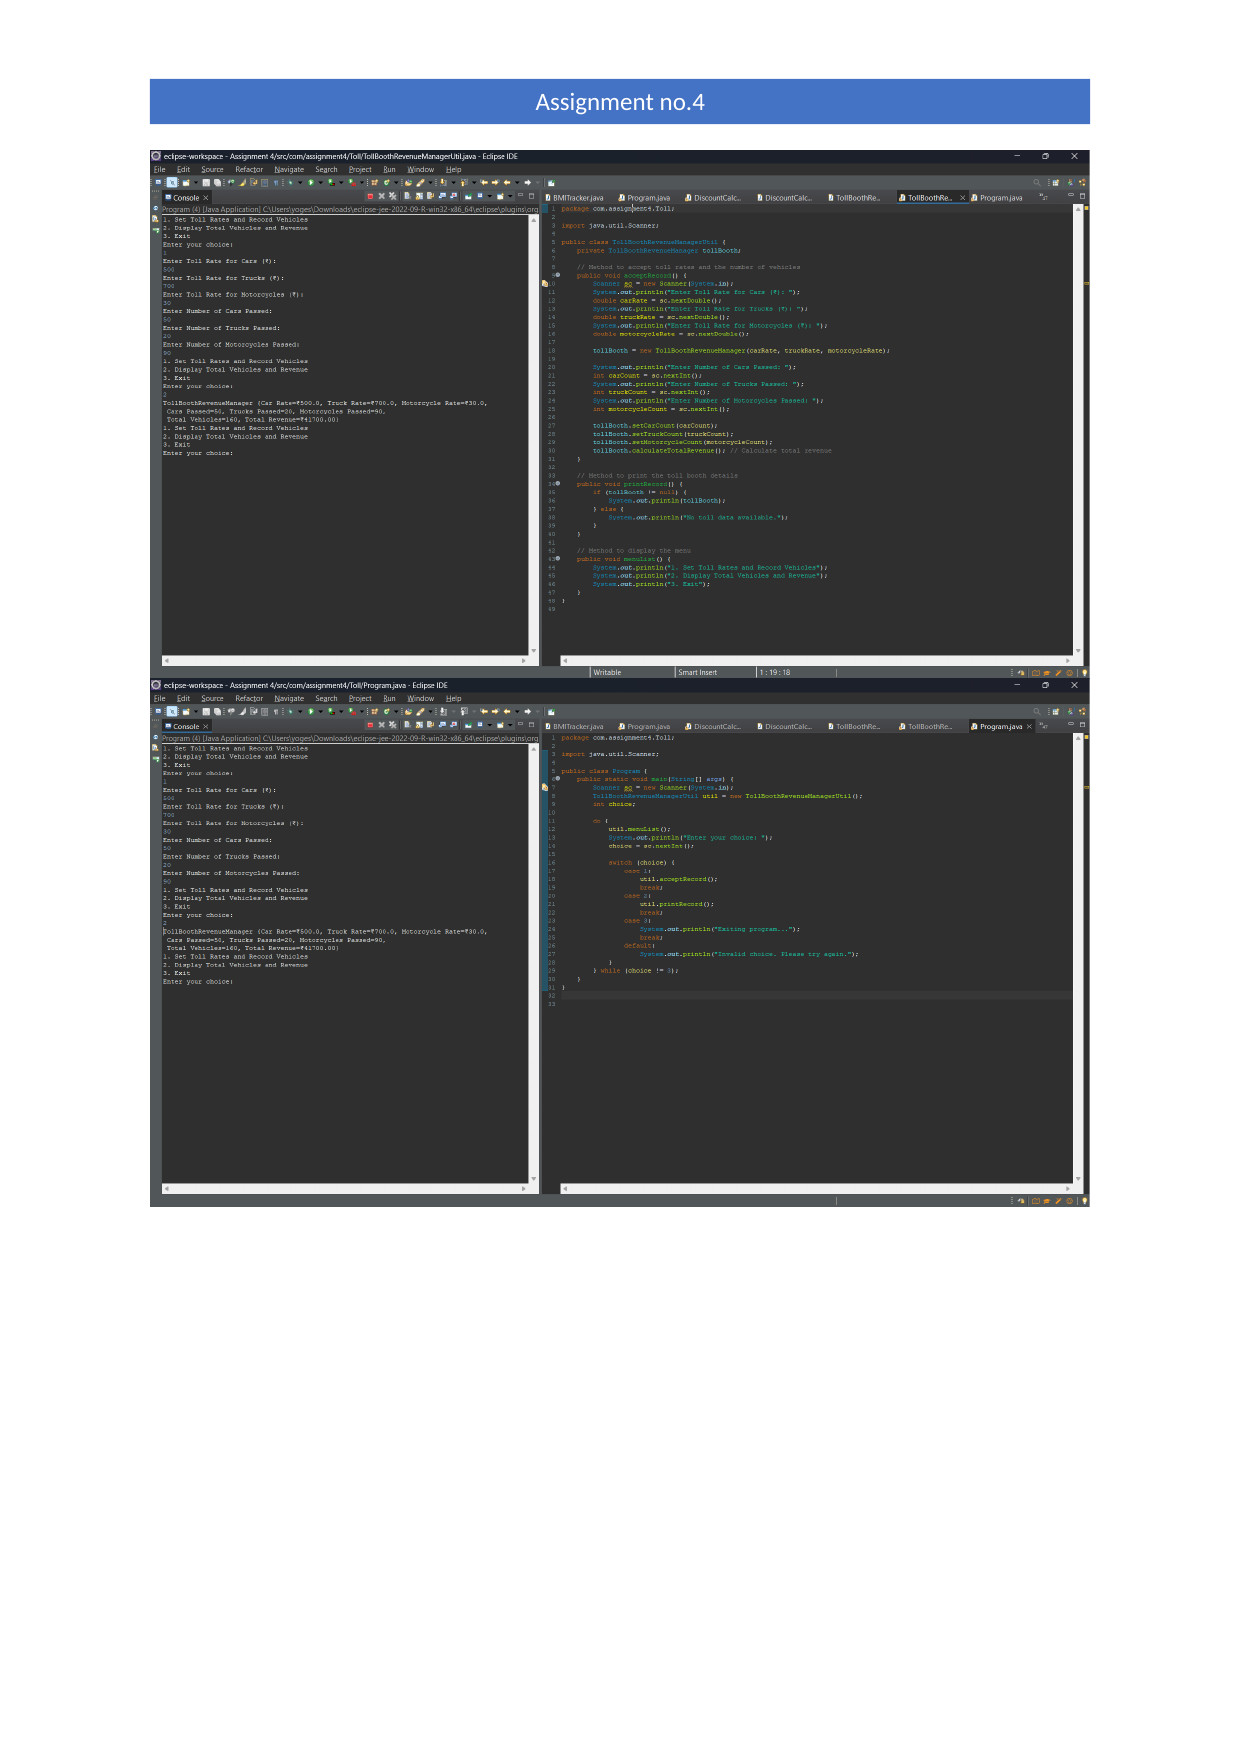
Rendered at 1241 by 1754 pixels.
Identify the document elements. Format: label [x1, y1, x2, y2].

picture [150, 150, 1090, 1207]
